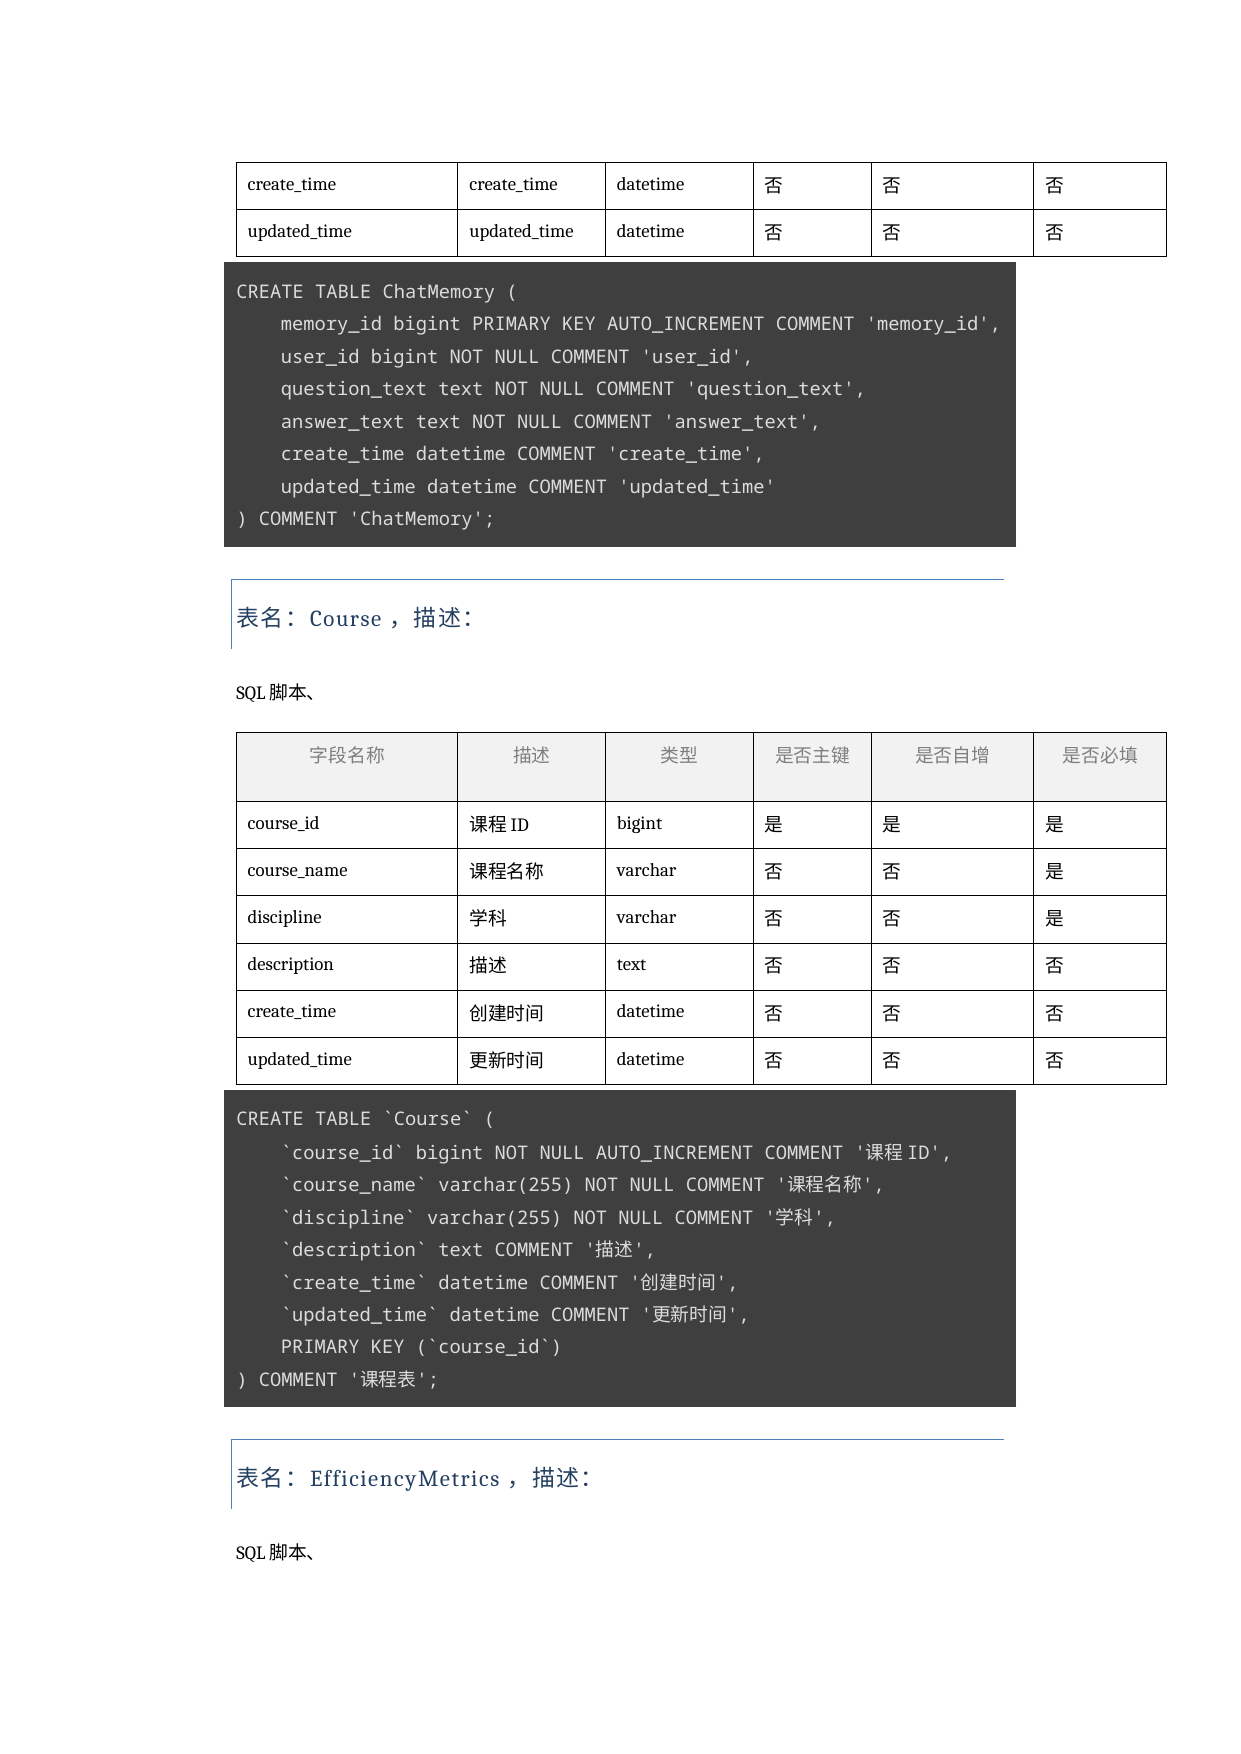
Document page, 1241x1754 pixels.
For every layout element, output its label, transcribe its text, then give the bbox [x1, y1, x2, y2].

table_header 字段名称 [237, 733, 457, 801]
table_cell create_time [237, 991, 457, 1037]
table_cell 否 [872, 163, 1033, 209]
table_cell datetime [606, 210, 753, 256]
table_cell course_id [237, 802, 457, 848]
table_cell varchar [606, 896, 753, 942]
table_header 描述 [458, 733, 605, 801]
table_cell 否 [1034, 991, 1166, 1037]
table_cell 否 [872, 991, 1033, 1037]
table_cell 否 [872, 896, 1033, 942]
table_cell 否 [872, 1038, 1033, 1084]
table_cell description [237, 944, 457, 989]
table_cell 是 [872, 802, 1033, 848]
table_cell text [606, 944, 753, 989]
table_cell 否 [754, 991, 871, 1037]
text CREATE TABLE ChatMemory ( memory_id bigint PRIMARY KEY AUTO_INCREMENT COMMENT 'memory_id', user_id bigint NOT NULL COMMENT 'user_id', question_text text NOT NULL COMMENT 'question_text', answer_text text NOT NULL COMMENT 'answer_text', create_time datetime COMMENT 'create_time', updated_time datetime COMMENT 'updated_time' ) COMMENT 'ChatMemory'; [236, 275, 1004, 535]
table_cell datetime [606, 1038, 753, 1084]
table_cell discipline [237, 896, 457, 942]
table_cell 是 [1034, 849, 1166, 895]
text SQL脚本、 [236, 1535, 1004, 1567]
table_cell 否 [872, 944, 1033, 989]
table_cell 课程ID [458, 802, 605, 848]
table_cell bigint [606, 802, 753, 848]
table_cell 否 [754, 896, 871, 942]
table_cell updated_time [237, 1038, 457, 1084]
table_cell 否 [754, 163, 871, 209]
table_header 类型 [606, 733, 753, 801]
table_cell create_time [237, 163, 457, 209]
table_cell create_time [458, 163, 605, 209]
table_cell 描述 [458, 944, 605, 989]
table_cell 是 [754, 802, 871, 848]
table_cell 否 [754, 849, 871, 895]
table_cell 否 [754, 944, 871, 989]
table_cell updated_time [458, 210, 605, 256]
table_cell datetime [606, 991, 753, 1037]
table_header 是否自增 [872, 733, 1033, 801]
table_cell 否 [1034, 944, 1166, 989]
table_header 是否必填 [1034, 733, 1166, 801]
table_cell 更新时间 [458, 1038, 605, 1084]
table_cell course_name [237, 849, 457, 895]
table_cell 学科 [458, 896, 605, 942]
text SQL脚本、 [236, 675, 1004, 707]
table_cell 是 [1034, 802, 1166, 848]
table_cell 否 [1034, 1038, 1166, 1084]
table_cell 否 [872, 849, 1033, 895]
subtitle 表名：Course ，描述： [232, 580, 1004, 649]
table_cell 否 [1034, 210, 1166, 256]
subtitle 表名：EfficiencyMetrics ，描述： [232, 1440, 1004, 1509]
table_cell varchar [606, 849, 753, 895]
table_header 是否主键 [754, 733, 871, 801]
table_cell 创建时间 [458, 991, 605, 1037]
table_cell 是 [1034, 896, 1166, 942]
table_cell 否 [754, 210, 871, 256]
table_cell 课程名称 [458, 849, 605, 895]
table_cell 否 [1034, 163, 1166, 209]
table_cell updated_time [237, 210, 457, 256]
table_cell 否 [754, 1038, 871, 1084]
text CREATE TABLE `Course` ( `course_id` bigint NOT NULL AUTO_INCREMENT COMMENT '课程ID', `course_name` varchar(255) NOT NULL COMMENT '课程名称', `discipline` varchar(255) NOT NULL COMMENT '学科', `description` text COMMENT '描述', `create_time` datetime COMMENT '创建时间', `updated_time` datetime COMMENT '更新时间', PRIMARY KEY (`course_id`) ) COMMENT '课程表'; [236, 1102, 1004, 1395]
table_cell 否 [872, 210, 1033, 256]
table_cell datetime [606, 163, 753, 209]
